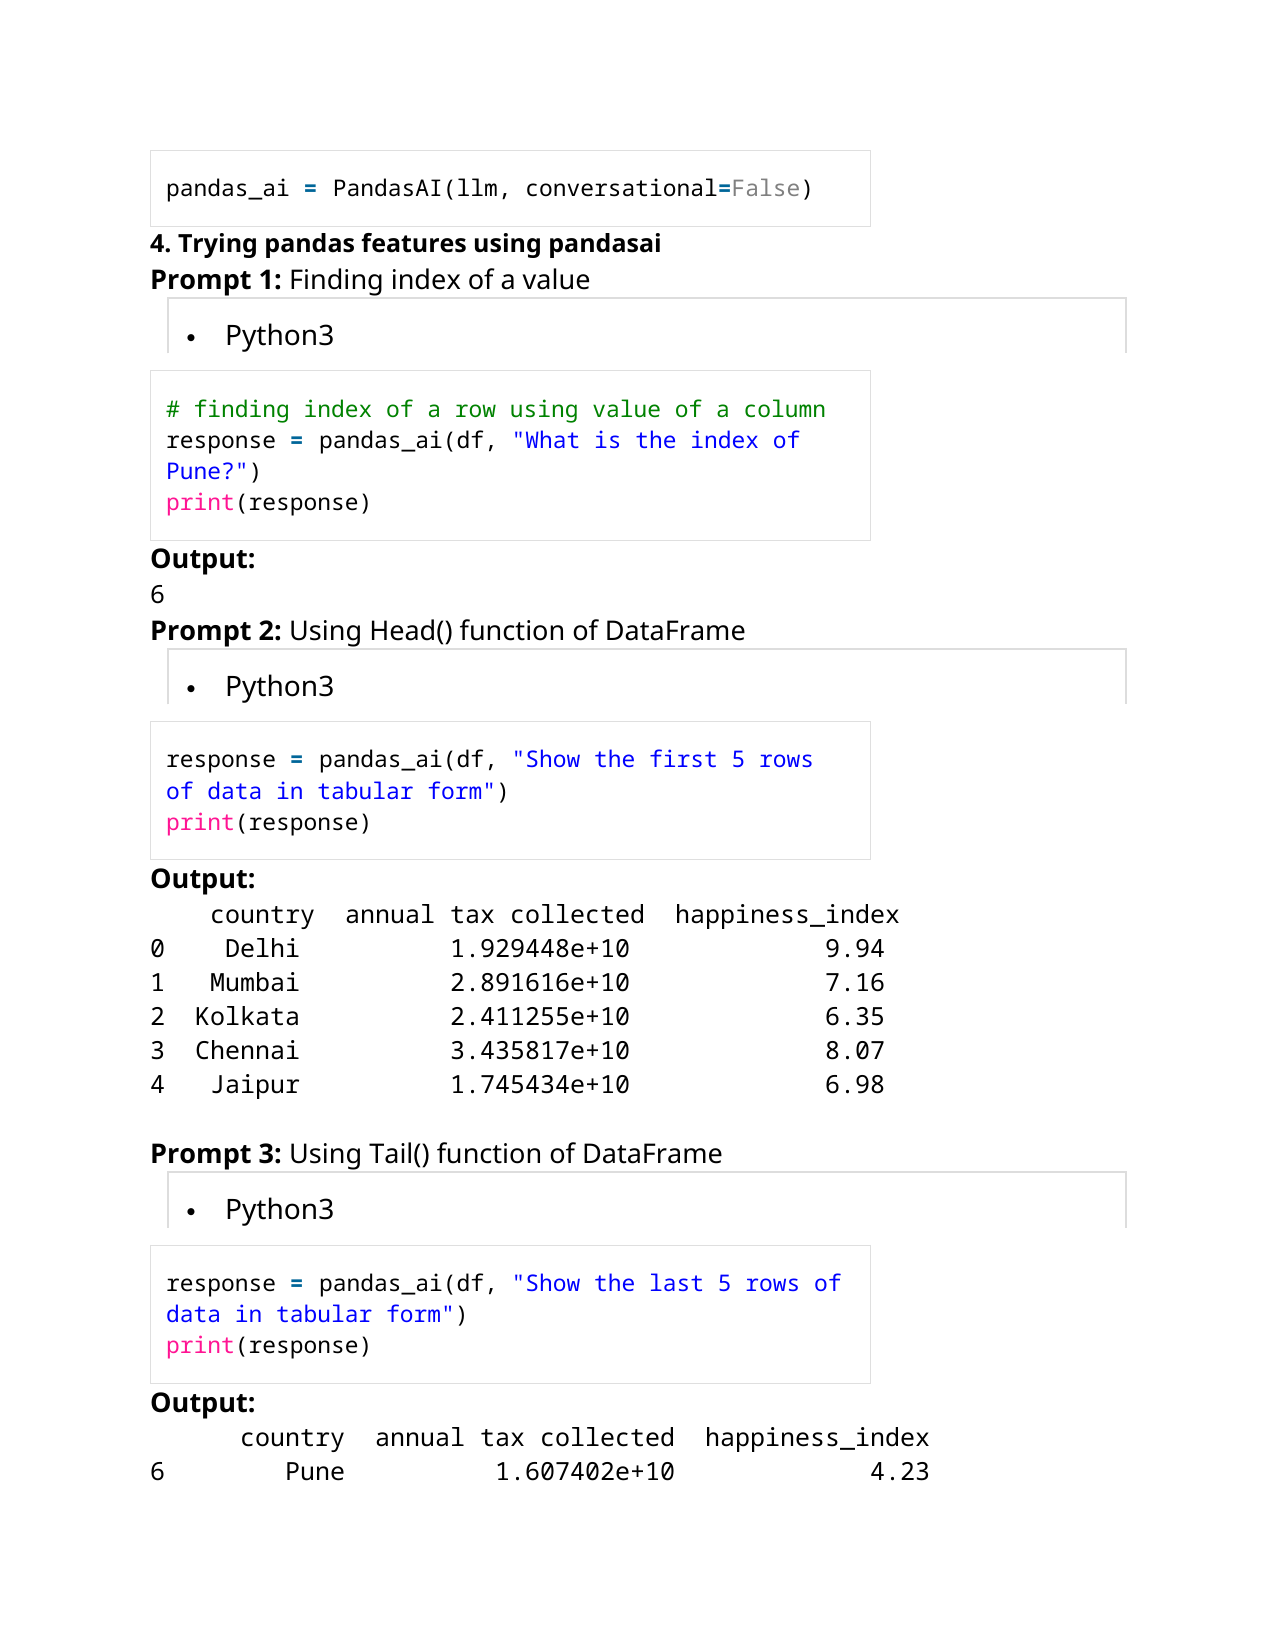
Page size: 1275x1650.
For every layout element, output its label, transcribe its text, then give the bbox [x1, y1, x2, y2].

table_header # finding index of a row using value of a column response = pandas_ai(df, "What is the index of Pune?") print(response) [151, 371, 870, 539]
text Prompt 3: Using Tail() function of DataFrame [150, 1134, 1125, 1171]
text Output: [150, 859, 1125, 896]
text Output: [150, 1383, 1125, 1420]
list Python3 [169, 299, 1125, 353]
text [150, 1420, 1125, 1488]
text Prompt 2: Using Head() function of DataFrame [150, 611, 1125, 648]
text country annual tax collected happiness_index 0 Delhi 1.929448e+10 9.94 1 Mumbai 2.891616e+10 7.16 2 Kolkata 2.411255e+10 6.35 3 Chennai 3.435817e+10 8.07 4 Jaipur 1.745434e+10 6.98 [150, 896, 1125, 1134]
text 6 [150, 577, 1125, 611]
text Prompt 1: Finding index of a value [150, 260, 1125, 297]
list Python3 [169, 1173, 1125, 1228]
text Output: [150, 540, 1125, 577]
table_header response = pandas_ai(df, "Show the last 5 rows of data in tabular form") print(response) [151, 1246, 870, 1382]
text 4. Trying pandas features using pandasai [150, 226, 1125, 260]
list Python3 [169, 650, 1125, 704]
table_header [151, 151, 870, 226]
table_header response = pandas_ai(df, "Show the first 5 rows of data in tabular form") print(response) [151, 722, 870, 859]
